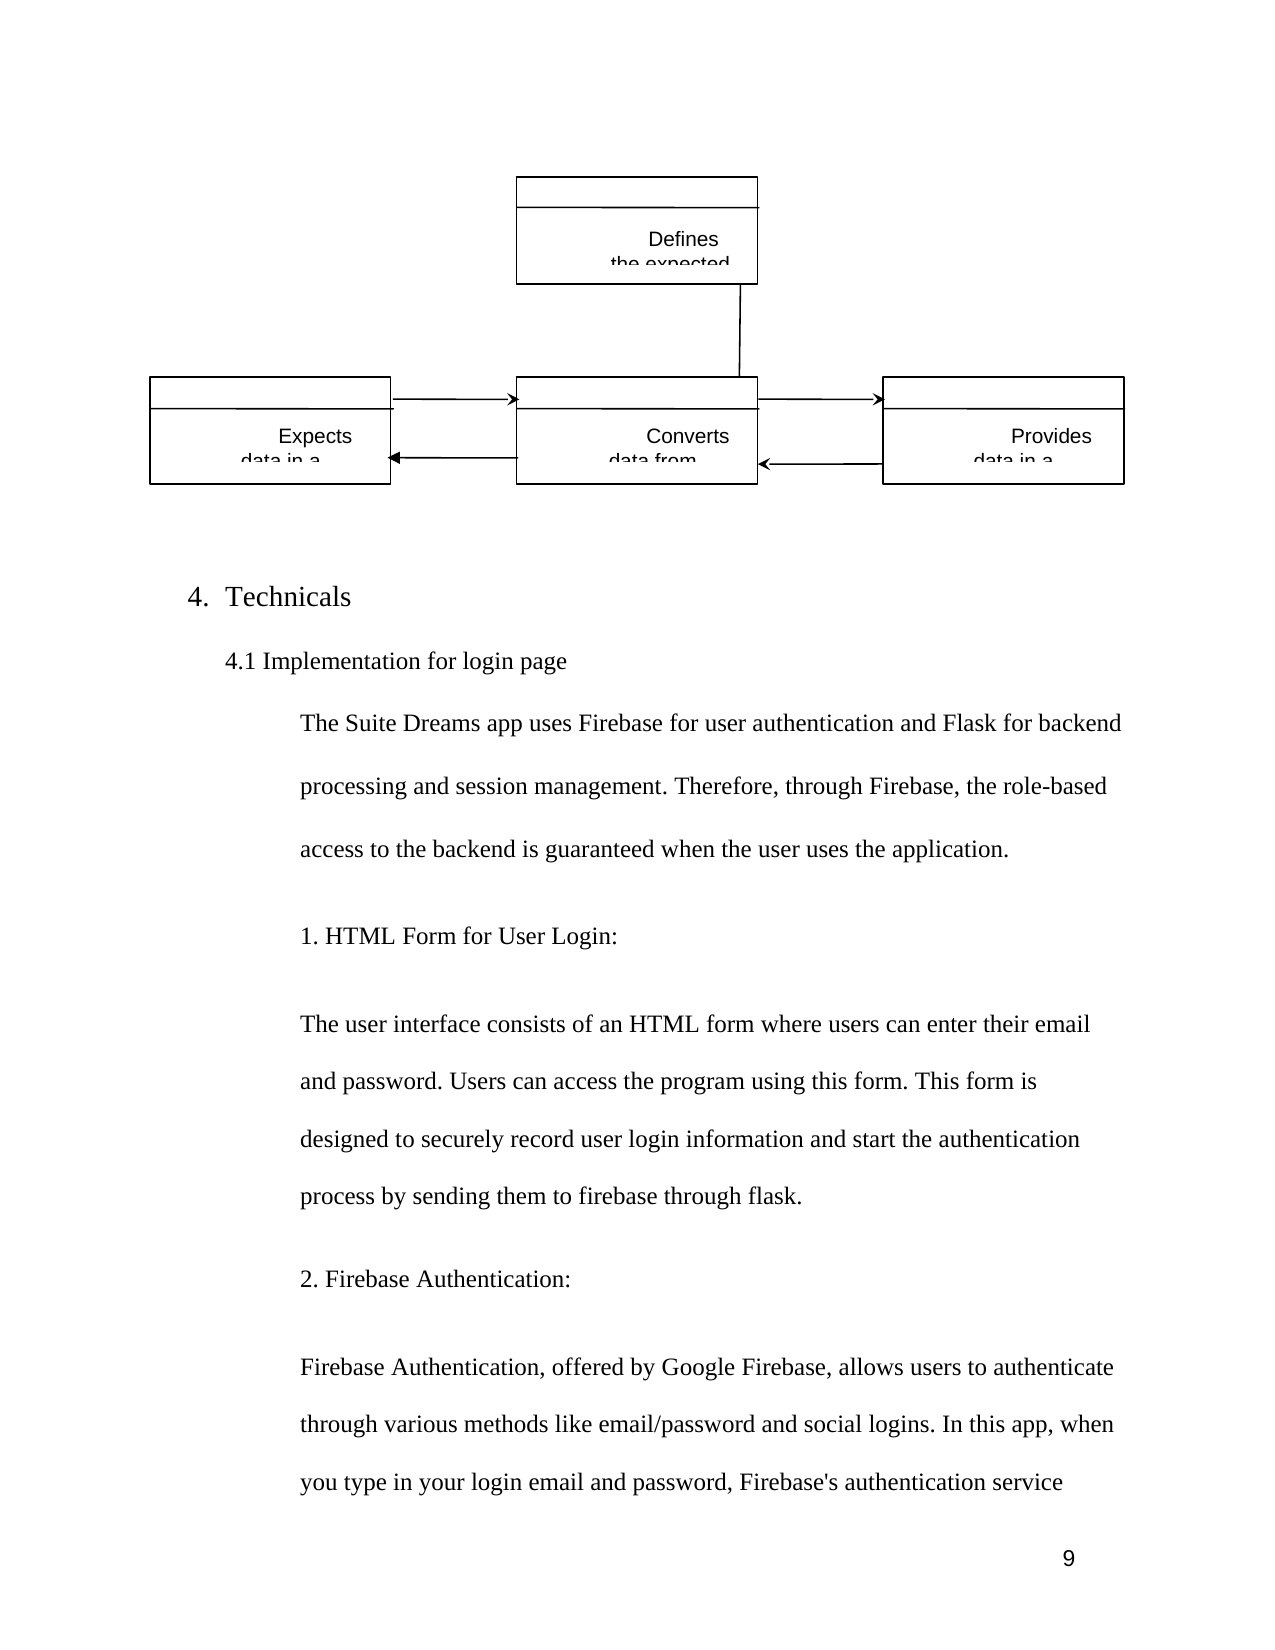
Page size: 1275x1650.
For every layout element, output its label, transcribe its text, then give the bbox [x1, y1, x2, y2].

text The user interface consists of an HTML form where users can enter their email and password. Users can access the program using this form. This form is designed to securely record user login information and start the authentication process by sending them to firebase through flask. [300, 1009, 1125, 1210]
subtitle Technicals [187, 579, 1125, 612]
text 4.1 Implementation for login page [225, 646, 1125, 675]
text 1. HTML Form for User Login: [225, 921, 1125, 950]
text The Suite Dreams app uses Firebase for user authentication and Flask for backend processing and session management. Therefore, through Firebase, the role-based access to the backend is guaranteed when the user uses the application. [300, 708, 1125, 862]
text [300, 1352, 1125, 1495]
text 2. Firebase Authentication: [225, 1264, 1125, 1293]
